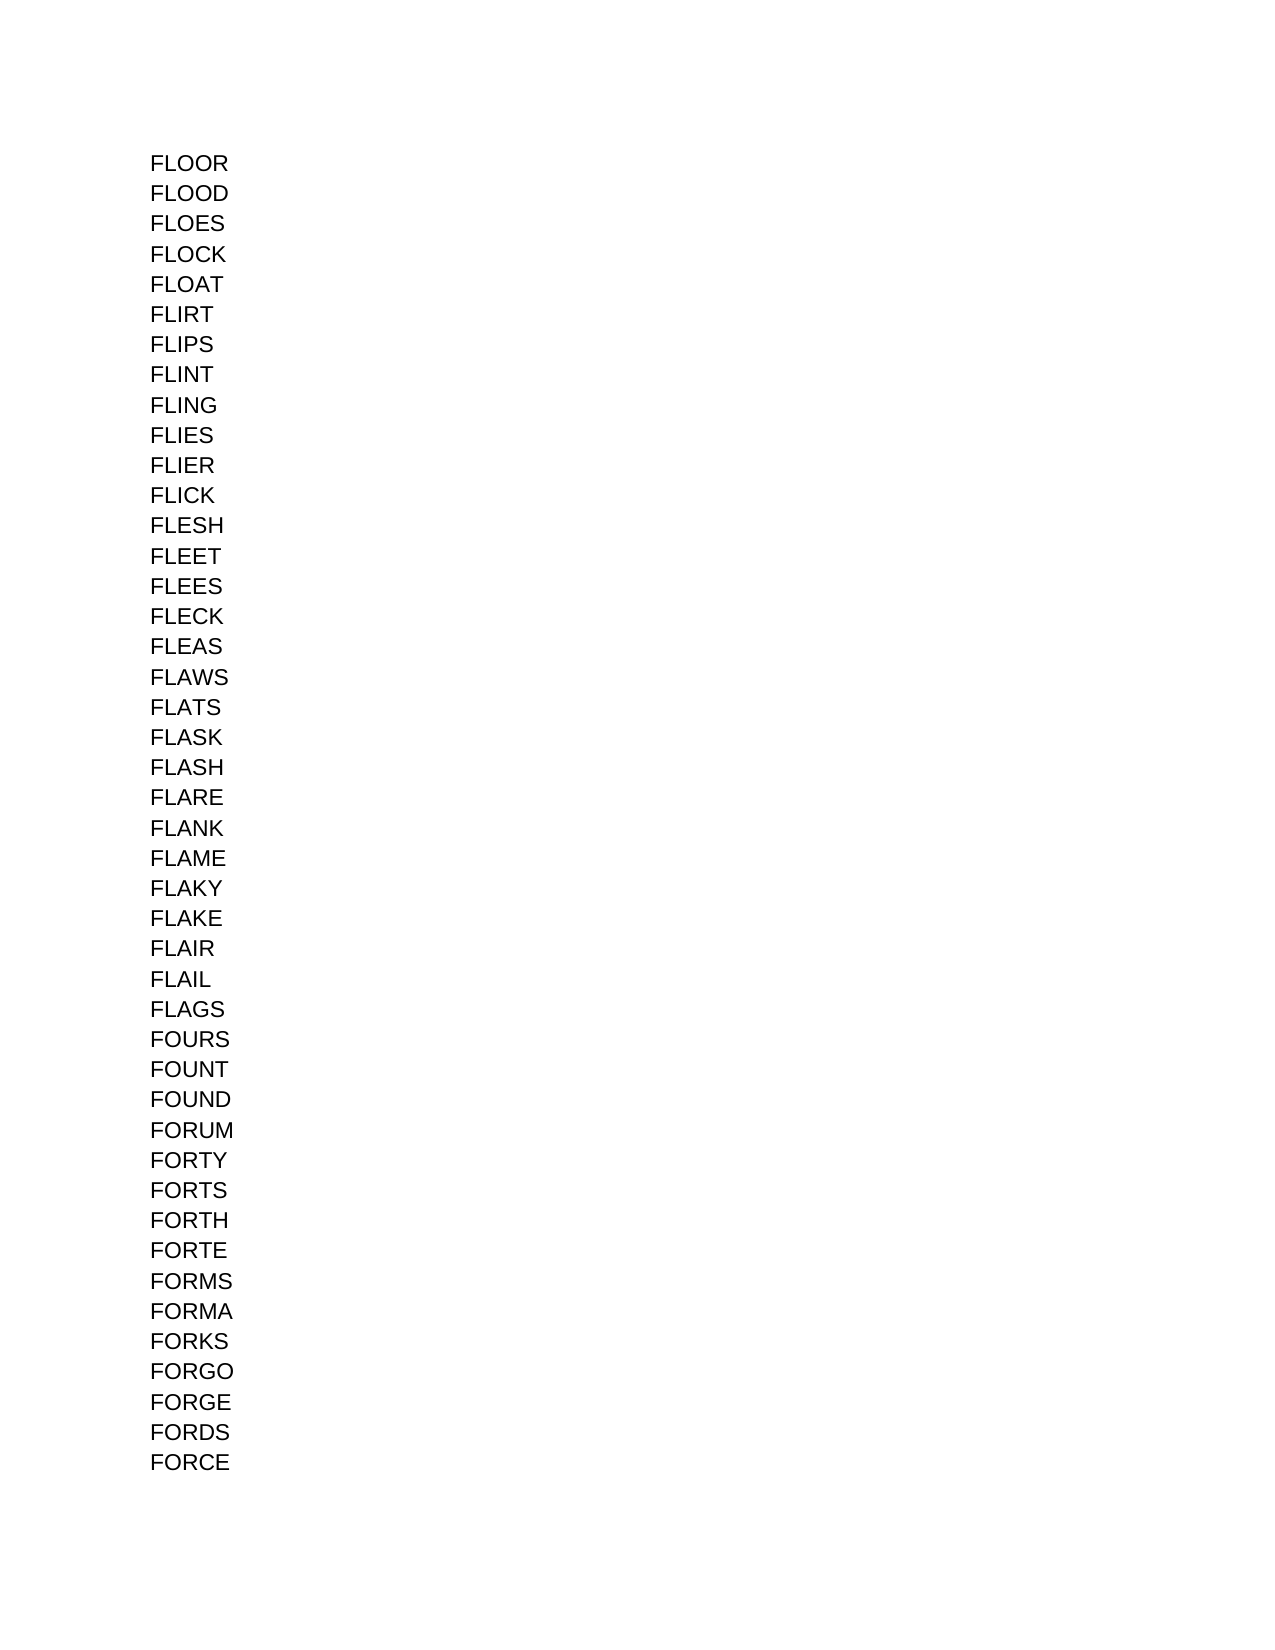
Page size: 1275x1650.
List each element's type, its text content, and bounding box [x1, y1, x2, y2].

text FOUNT [150, 1056, 1125, 1083]
text FORCE [150, 1449, 1125, 1475]
text FLOCK [150, 241, 1125, 267]
text FLAKE [150, 905, 1125, 932]
text FORTE [150, 1237, 1125, 1264]
text FLEES [150, 573, 1125, 599]
text FLIES [150, 422, 1125, 448]
text FORGO [150, 1358, 1125, 1385]
text FLASH [150, 754, 1125, 781]
text FLAIL [150, 966, 1125, 992]
text FLIER [150, 452, 1125, 478]
text FLESH [150, 512, 1125, 539]
text FLAIR [150, 935, 1125, 962]
text FORMA [150, 1298, 1125, 1324]
text FORTS [150, 1177, 1125, 1203]
text FLIPS [150, 331, 1125, 358]
text FLING [150, 392, 1125, 418]
text FLINT [150, 361, 1125, 388]
text FORDS [150, 1419, 1125, 1445]
text FOUND [150, 1086, 1125, 1113]
text FLICK [150, 482, 1125, 509]
text FLATS [150, 694, 1125, 720]
text FORGE [150, 1388, 1125, 1415]
text FLEET [150, 543, 1125, 569]
text FLASK [150, 724, 1125, 750]
text FOURS [150, 1026, 1125, 1052]
text FLEAS [150, 633, 1125, 660]
text FLAKY [150, 875, 1125, 901]
text FLAME [150, 845, 1125, 871]
text FLARE [150, 784, 1125, 811]
text FLOOD [150, 180, 1125, 207]
text FLOES [150, 210, 1125, 237]
text FLOOR [150, 150, 1125, 176]
text FLIRT [150, 301, 1125, 327]
text FORUM [150, 1117, 1125, 1143]
text FLECK [150, 603, 1125, 629]
text FLANK [150, 814, 1125, 841]
text FLAGS [150, 996, 1125, 1022]
text FLAWS [150, 663, 1125, 690]
text FORKS [150, 1328, 1125, 1354]
text FLOAT [150, 271, 1125, 297]
text FORMS [150, 1268, 1125, 1294]
text FORTH [150, 1207, 1125, 1234]
text FORTY [150, 1147, 1125, 1173]
